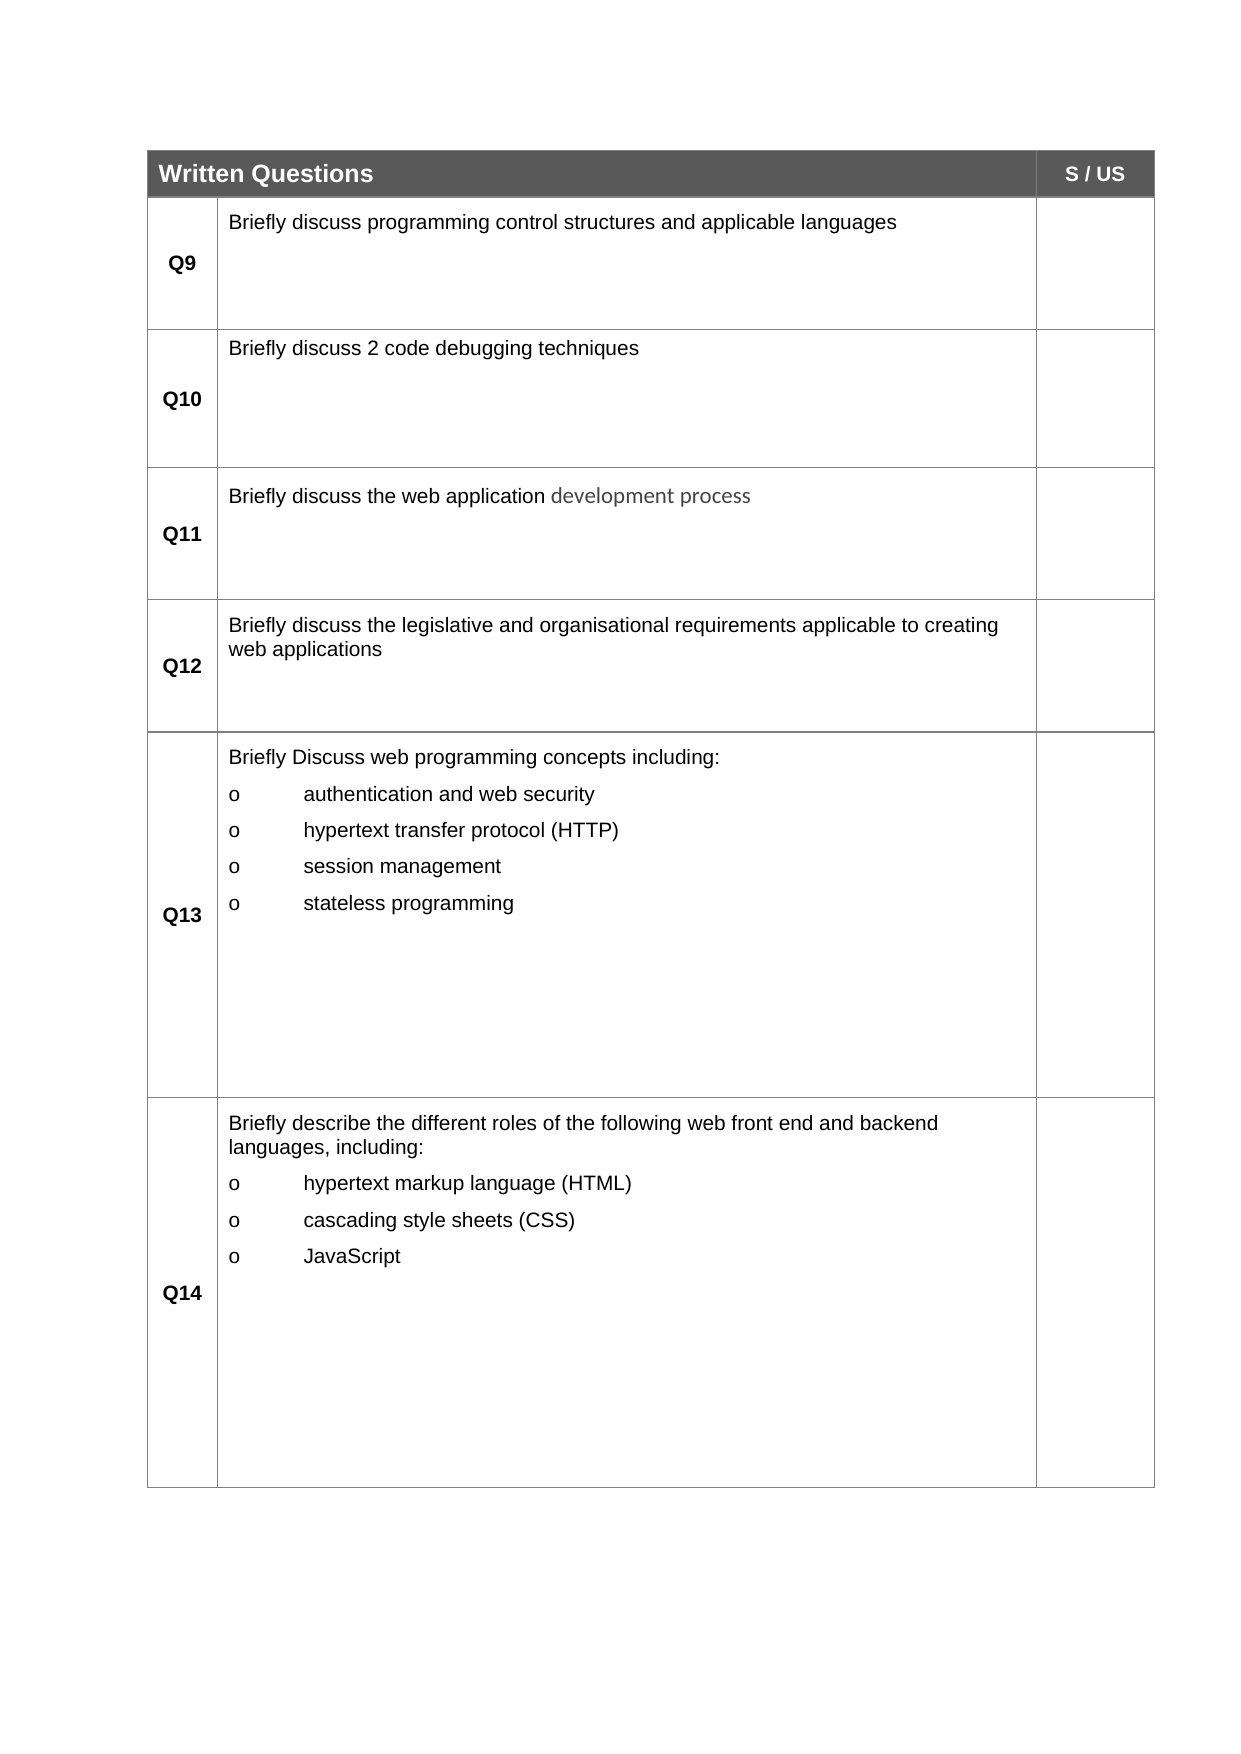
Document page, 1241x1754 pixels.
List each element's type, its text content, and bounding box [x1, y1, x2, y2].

table_cell Briefly discuss 2 code debugging techniques [218, 330, 1036, 467]
table_cell Q12 [148, 600, 217, 731]
table_header S / US [1037, 151, 1154, 196]
table_cell [1037, 733, 1154, 1097]
table_cell Q14 [148, 1098, 217, 1487]
table_cell [1037, 330, 1154, 467]
table_cell [1037, 198, 1154, 328]
table_cell Q13 [148, 733, 217, 1097]
table_cell [1037, 468, 1154, 599]
table_cell Q9 [148, 198, 217, 328]
table_cell [1037, 1098, 1154, 1487]
table_header Written Questions [148, 151, 1036, 196]
table_cell Briefly discuss the legislative and organisational requirements applicable to creating web applications [218, 600, 1036, 731]
table_cell Briefly discuss the web application development process [218, 468, 1036, 599]
table_cell Q10 [148, 330, 217, 467]
table_cell Briefly describe the different roles of the following web front end and backend languages, including: o hypertext markup language (HTML) o cascading style sheets (CSS) o JavaScript [218, 1098, 1036, 1487]
table_cell Briefly discuss programming control structures and applicable languages [218, 198, 1036, 328]
table_cell Briefly Discuss web programming concepts including: o authentication and web security o hypertext transfer protocol (HTTP) o session management o stateless programming [218, 733, 1036, 1097]
table_cell Q11 [148, 468, 217, 599]
table_cell [1037, 600, 1154, 731]
